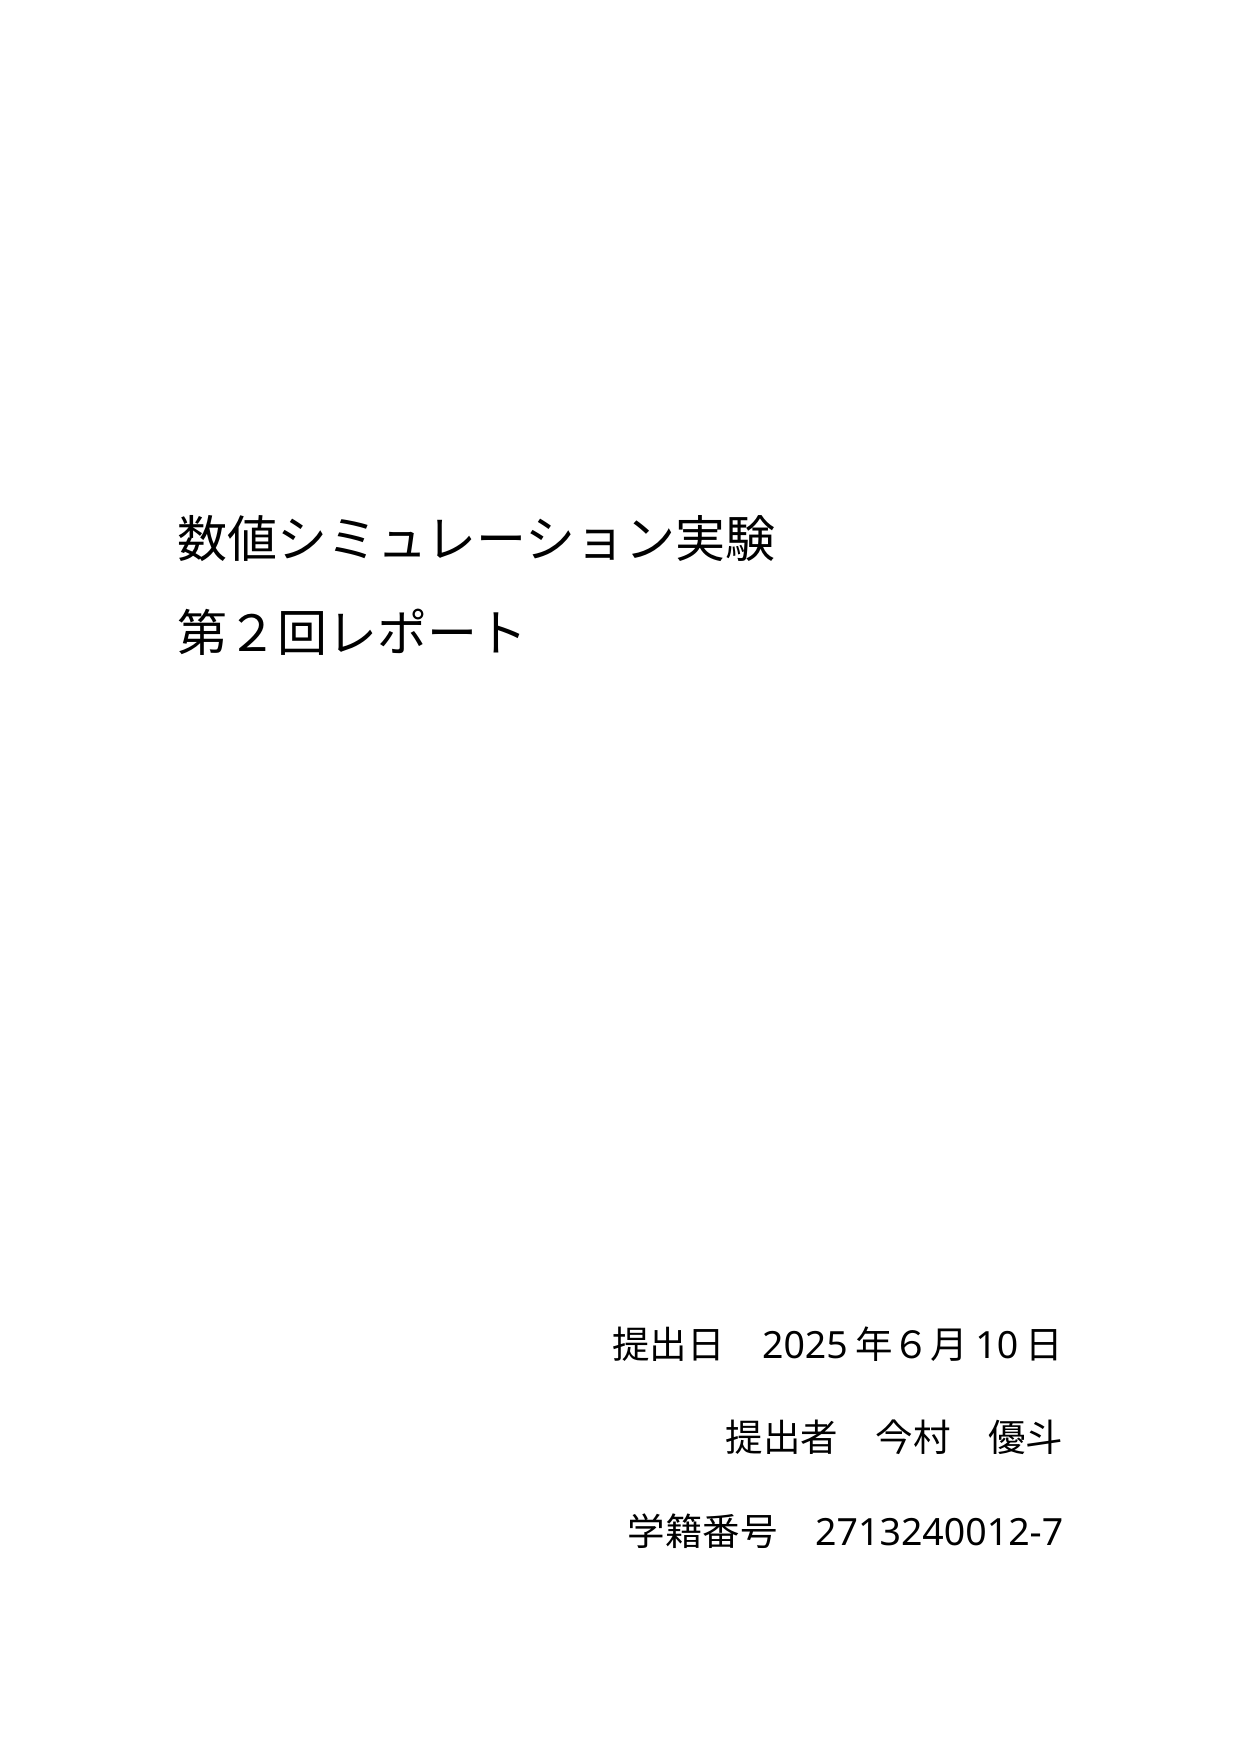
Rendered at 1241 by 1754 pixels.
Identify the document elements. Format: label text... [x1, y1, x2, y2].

text 数値シミュレーション実験 [177, 498, 1063, 573]
text 提出日 2025年６月10日 [177, 1304, 1063, 1379]
text 学籍番号 2713240012-7 [177, 1492, 1063, 1567]
text 第２回レポート [177, 592, 1063, 667]
text 提出者 今村 優斗 [177, 1398, 1063, 1473]
